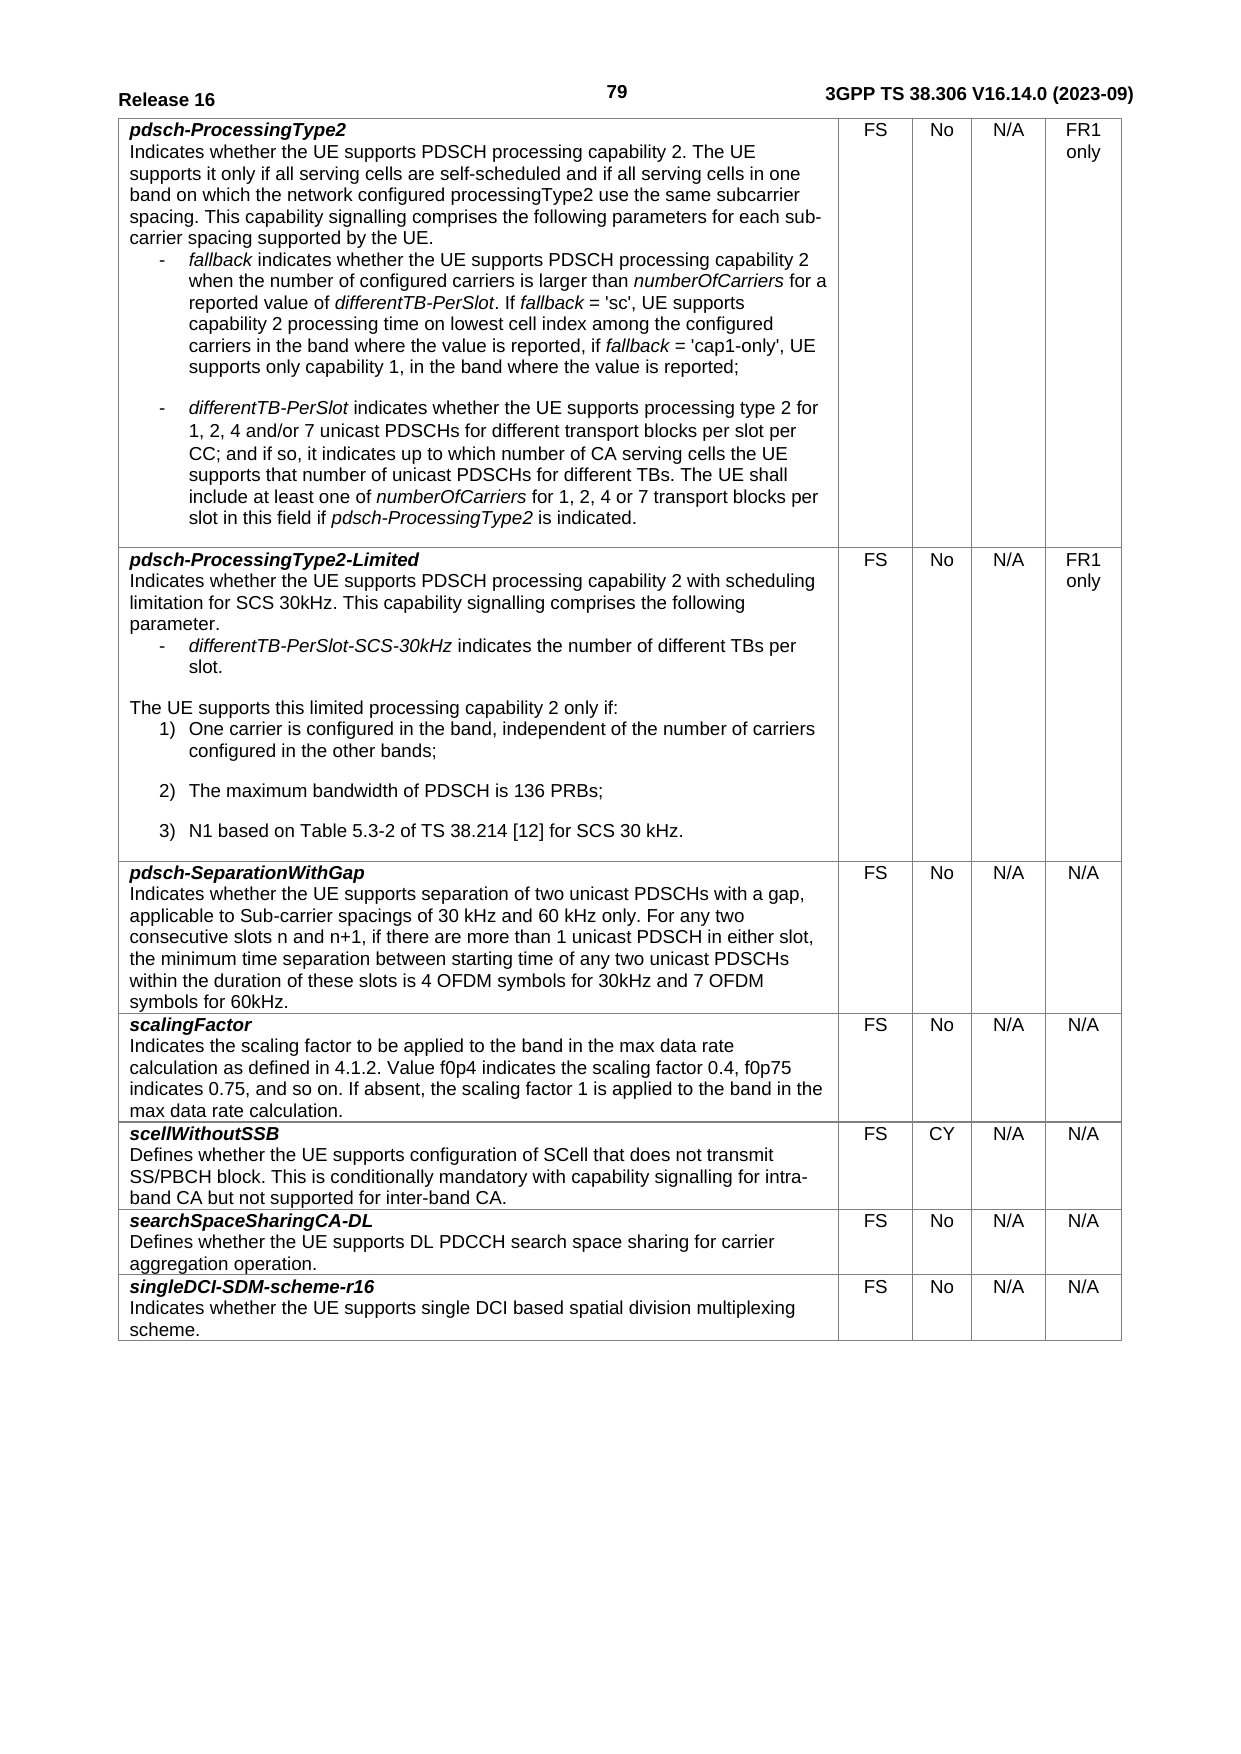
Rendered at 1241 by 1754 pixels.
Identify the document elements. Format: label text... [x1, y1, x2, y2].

table_cell N/A [972, 1123, 1045, 1209]
table_cell No [913, 1275, 971, 1340]
table_cell N/A [972, 548, 1045, 861]
table_cell FS [839, 862, 912, 1012]
table_cell N/A [972, 862, 1045, 1012]
table_cell FR1 only [1046, 548, 1121, 861]
table_cell pdsch-ProcessingType2 Indicates whether the UE supports PDSCH processing capability 2. The UE supports it only if all serving cells are self-scheduled and if all serving cells in one band on which the network configured processingType2 use the same subcarrier spacing. This capability signalling comprises the following parameters for each sub-carrier spacing supported by the UE. - fallback indicates whether the UE supports PDSCH processing capability 2 when the number of configured carriers is larger than numberOfCarriers for a reported value of differentTB-PerSlot. If fallback = 'sc', UE supports capability 2 processing time on lowest cell index among the configured carriers in the band where the value is reported, if fallback = 'cap1-only', UE supports only capability 1, in the band where the value is reported; - differentTB-PerSlot indicates whether the UE supports processing type 2 for 1, 2, 4 and/or 7 unicast PDSCHs for different transport blocks per slot per CC; and if so, it indicates up to which number of CA serving cells the UE supports that number of unicast PDSCHs for different TBs. The UE shall include at least one of numberOfCarriers for 1, 2, 4 or 7 transport blocks per slot in this field if pdsch-ProcessingType2 is indicated. [119, 119, 838, 547]
table_cell scellWithoutSSB Defines whether the UE supports configuration of SCell that does not transmit SS/PBCH block. This is conditionally mandatory with capability signalling for intra-band CA but not supported for inter-band CA. [119, 1123, 838, 1209]
table_cell N/A [972, 1210, 1045, 1274]
table_cell pdsch-ProcessingType2-Limited Indicates whether the UE supports PDSCH processing capability 2 with scheduling limitation for SCS 30kHz. This capability signalling comprises the following parameter. - differentTB-PerSlot-SCS-30kHz indicates the number of different TBs per slot. The UE supports this limited processing capability 2 only if: 1) One carrier is configured in the band, independent of the number of carriers configured in the other bands; 2) The maximum bandwidth of PDSCH is 136 PRBs; 3) N1 based on Table 5.3-2 of TS 38.214 [12] for SCS 30 kHz. [119, 548, 838, 861]
table_cell N/A [1046, 862, 1121, 1012]
table_cell No [913, 862, 971, 1012]
table_cell No [913, 548, 971, 861]
table_cell N/A [972, 1275, 1045, 1340]
table_cell FS [839, 1275, 912, 1340]
table_cell N/A [972, 1014, 1045, 1121]
table_cell No [913, 1014, 971, 1121]
table_cell No [913, 1210, 971, 1274]
table_cell FS [839, 1210, 912, 1274]
table_cell N/A [1046, 1275, 1121, 1340]
table_cell FR1 only [1046, 119, 1121, 547]
table_cell FS [839, 119, 912, 547]
table_cell pdsch-SeparationWithGap Indicates whether the UE supports separation of two unicast PDSCHs with a gap, applicable to Sub-carrier spacings of 30 kHz and 60 kHz only. For any two consecutive slots n and n+1, if there are more than 1 unicast PDSCH in either slot, the minimum time separation between starting time of any two unicast PDSCHs within the duration of these slots is 4 OFDM symbols for 30kHz and 7 OFDM symbols for 60kHz. [119, 862, 838, 1012]
table_cell N/A [1046, 1210, 1121, 1274]
table_cell N/A [972, 119, 1045, 547]
table_cell FS [839, 548, 912, 861]
table_cell singleDCI-SDM-scheme-r16 Indicates whether the UE supports single DCI based spatial division multiplexing scheme. [119, 1275, 838, 1340]
table_cell N/A [1046, 1014, 1121, 1121]
table_cell N/A [1046, 1123, 1121, 1209]
table_cell scalingFactor Indicates the scaling factor to be applied to the band in the max data rate calculation as defined in 4.1.2. Value f0p4 indicates the scaling factor 0.4, f0p75 indicates 0.75, and so on. If absent, the scaling factor 1 is applied to the band in the max data rate calculation. [119, 1014, 838, 1121]
table_cell CY [913, 1123, 971, 1209]
table_cell No [913, 119, 971, 547]
table_cell FS [839, 1014, 912, 1121]
table_cell FS [839, 1123, 912, 1209]
table_cell searchSpaceSharingCA-DL Defines whether the UE supports DL PDCCH search space sharing for carrier aggregation operation. [119, 1210, 838, 1274]
